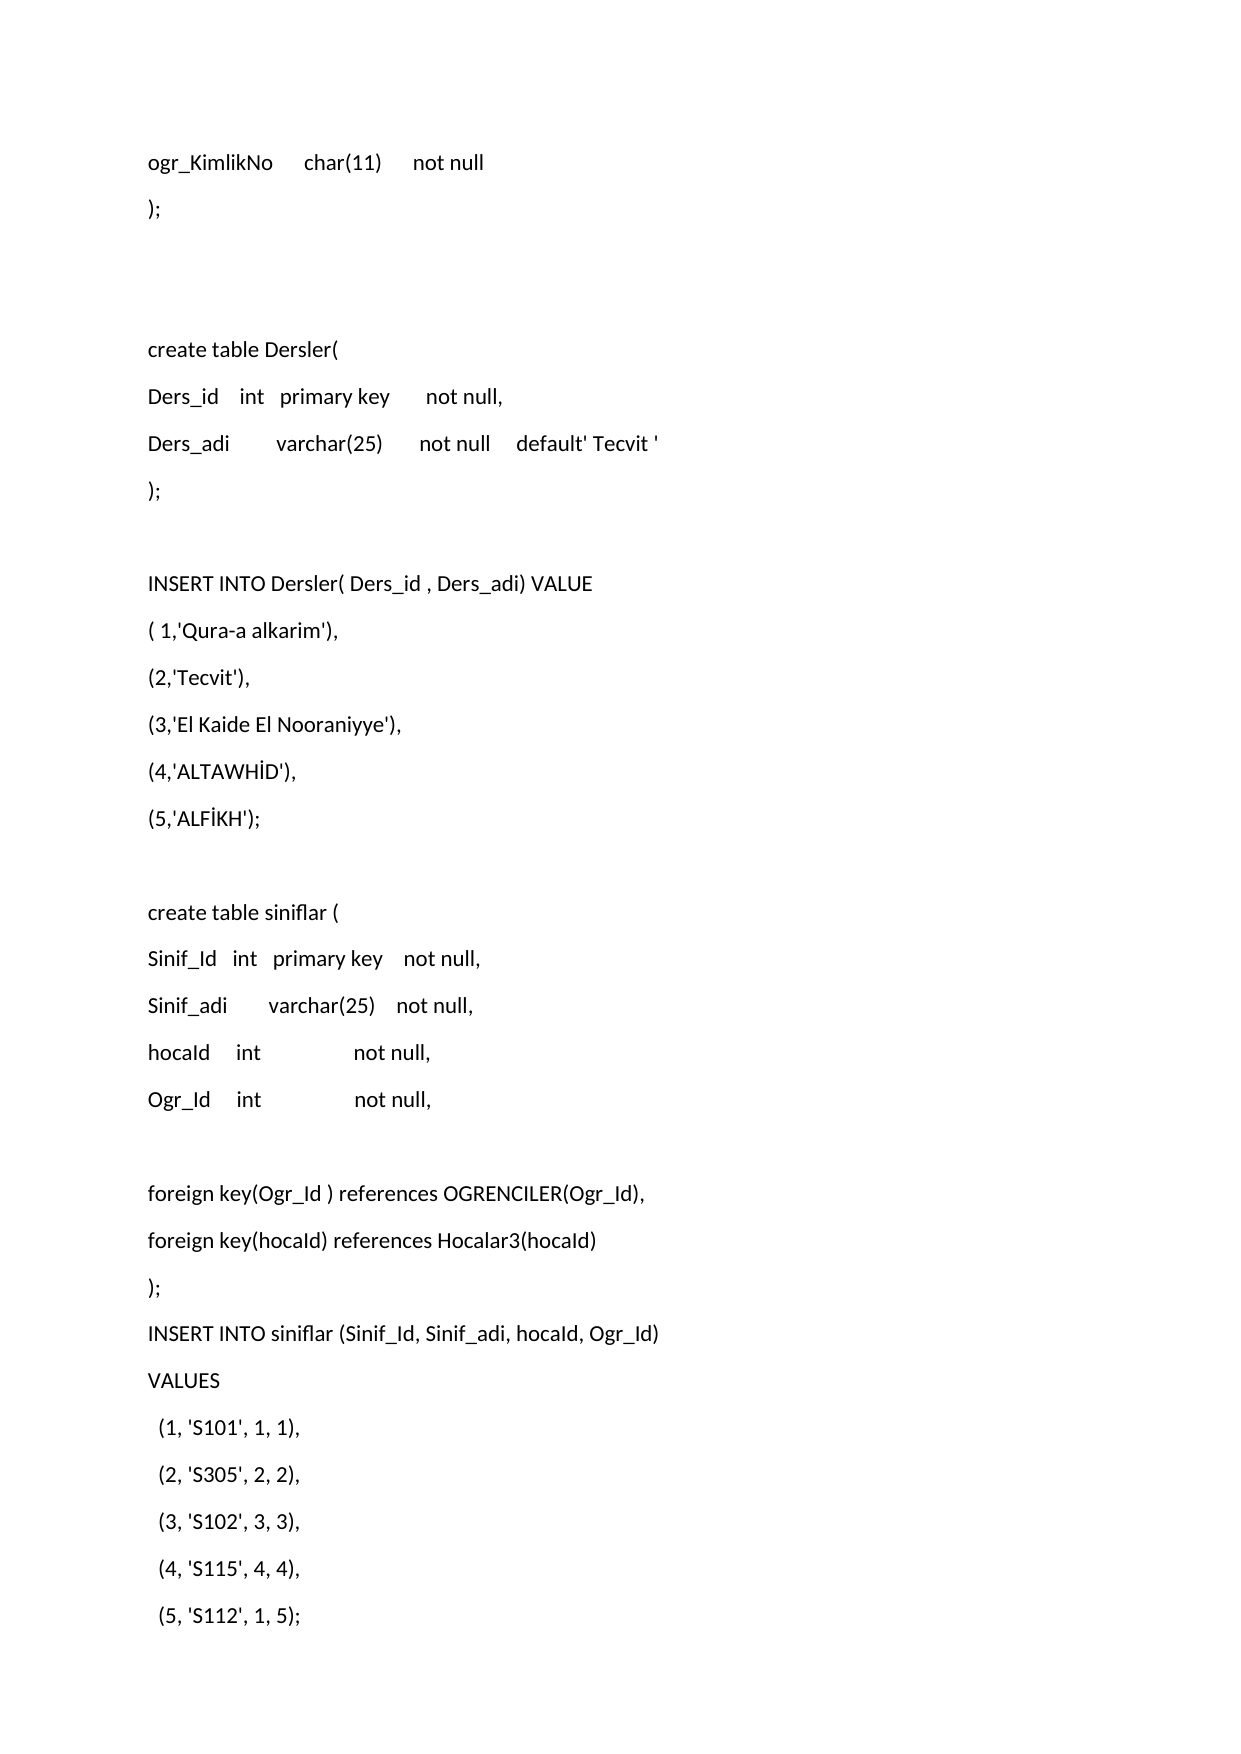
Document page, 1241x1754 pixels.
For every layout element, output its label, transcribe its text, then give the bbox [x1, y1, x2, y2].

text VALUES [148, 1366, 1152, 1394]
text ( 1,'Qura-a alkarim'), [148, 616, 1152, 644]
text (4,'ALTAWHİD'), [148, 757, 1152, 785]
text Ogr_Id int not null, [148, 1085, 1152, 1113]
text (5, 'S112', 1, 5); [148, 1601, 1152, 1629]
text foreign key(hocaId) references Hocalar3(hocaId) [148, 1226, 1152, 1254]
text (1, 'S101', 1, 1), [148, 1413, 1152, 1441]
text Sinif_adi varchar(25) not null, [148, 991, 1152, 1019]
text ); [148, 1273, 1152, 1301]
text hocaId int not null, [148, 1038, 1152, 1066]
text create table siniflar ( [148, 898, 1152, 926]
text ); [148, 194, 1152, 222]
text (2, 'S305', 2, 2), [148, 1460, 1152, 1488]
text ); [148, 476, 1152, 504]
text (3, 'S102', 3, 3), [148, 1507, 1152, 1535]
text foreign key(Ogr_Id ) references OGRENCILER(Ogr_Id), [148, 1179, 1152, 1207]
text INSERT INTO siniflar (Sinif_Id, Sinif_adi, hocaId, Ogr_Id) [148, 1319, 1152, 1347]
text Ders_adi varchar(25) not null default' Tecvit ' [148, 429, 1152, 457]
text Ders_id int primary key not null, [148, 382, 1152, 410]
text (4, 'S115', 4, 4), [148, 1554, 1152, 1582]
text (5,'ALFİKH'); [148, 804, 1152, 832]
text create table Dersler( [148, 335, 1152, 363]
text (2,'Tecvit'), [148, 663, 1152, 691]
text INSERT INTO Dersler( Ders_id , Ders_adi) VALUE [148, 569, 1152, 597]
text ogr_KimlikNo char(11) not null [148, 148, 1152, 176]
text (3,'El Kaide El Nooraniyye'), [148, 710, 1152, 738]
text Sinif_Id int primary key not null, [148, 944, 1152, 972]
